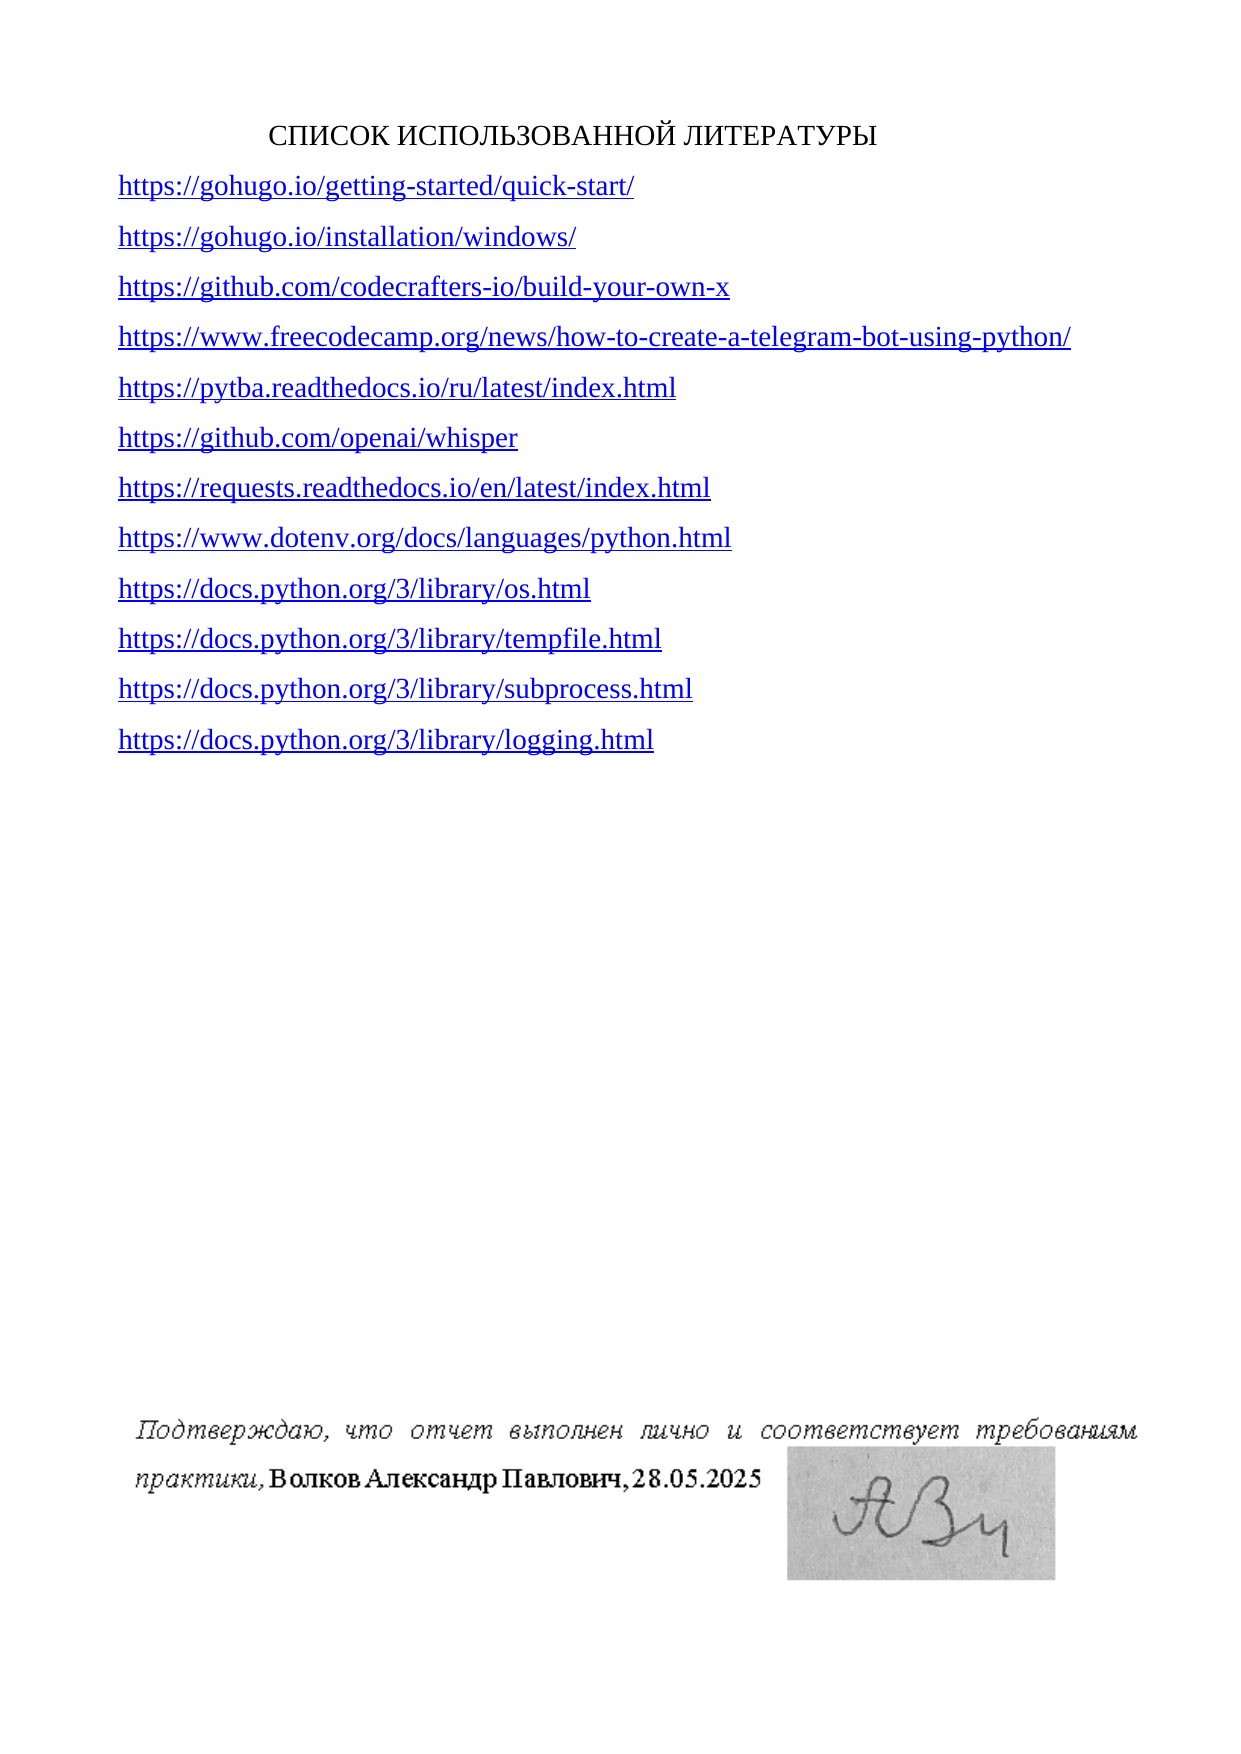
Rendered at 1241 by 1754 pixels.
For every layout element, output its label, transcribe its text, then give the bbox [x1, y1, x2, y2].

text СПИСОК ИСПОЛЬЗОВАННОЙ ЛИТЕРАТУРЫ [193, 118, 1152, 152]
text https://gohugo.io/getting-started/quick-start/ [118, 168, 1152, 202]
text https://docs.python.org/3/library/subprocess.html [118, 672, 1152, 705]
text https://docs.python.org/3/library/logging.html [118, 722, 1152, 755]
text https://requests.readthedocs.io/en/latest/index.html [118, 470, 1152, 504]
picture [118, 1401, 1151, 1588]
text https://www.dotenv.org/docs/languages/python.html [118, 521, 1152, 554]
text https://github.com/codecrafters-io/build-your-own-x [118, 269, 1152, 303]
text https://pytba.readthedocs.io/ru/latest/index.html [118, 370, 1152, 403]
text https://docs.python.org/3/library/tempfile.html [118, 621, 1152, 655]
text https://www.freecodecamp.org/news/how-to-create-a-telegram-bot-using-python/ [118, 319, 1152, 353]
text https://gohugo.io/installation/windows/ [118, 219, 1152, 252]
text https://docs.python.org/3/library/os.html [118, 571, 1152, 604]
text https://github.com/openai/whisper [118, 420, 1152, 453]
